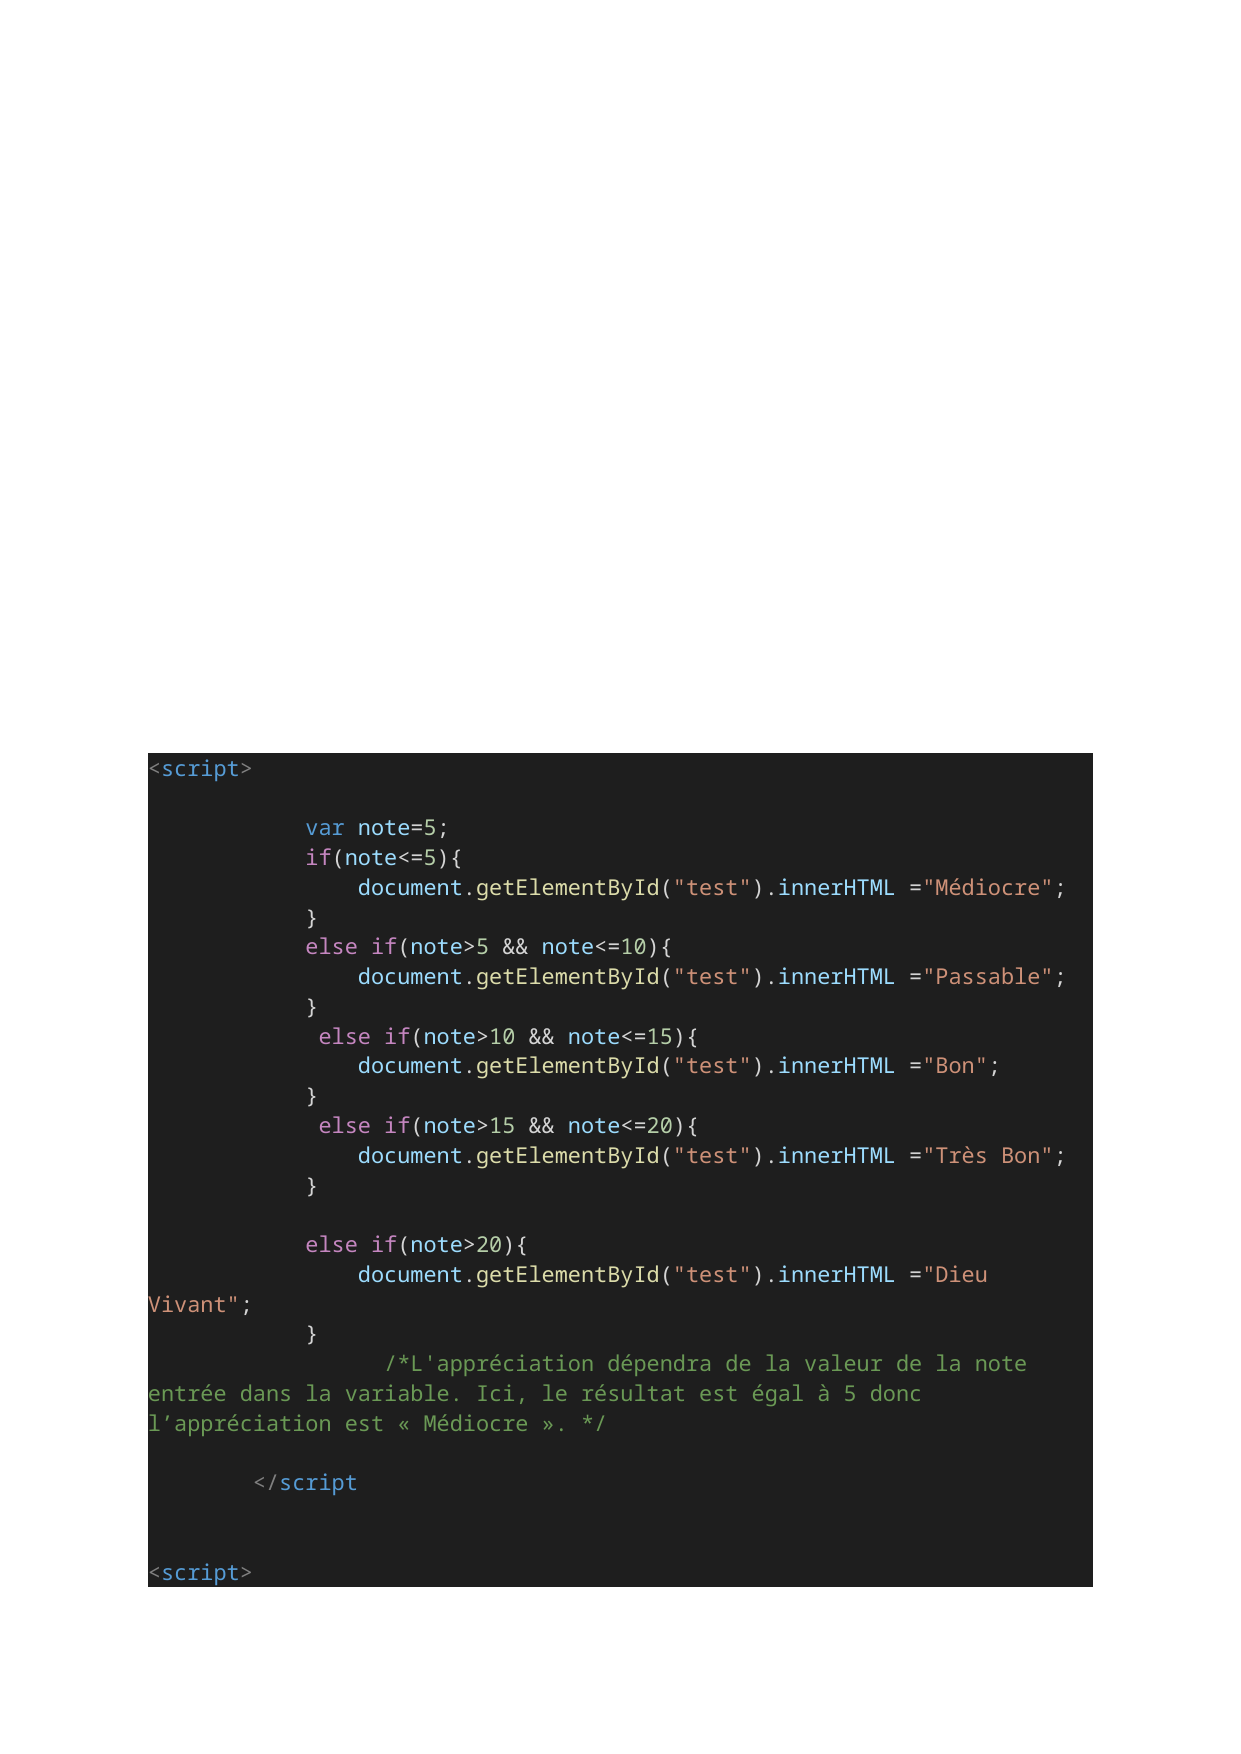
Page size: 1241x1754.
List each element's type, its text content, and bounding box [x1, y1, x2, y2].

text } [148, 1318, 1093, 1348]
text var note=5; [148, 812, 1093, 842]
text } [148, 901, 1093, 931]
text else if(note>15 && note<=20){ [148, 1110, 1093, 1140]
text document.getElementById("test").innerHTML ="Bon"; [148, 1050, 1093, 1080]
text else if(note>20){ [148, 1229, 1093, 1259]
text /*L'appréciation dépendra de la valeur de la note entrée dans la variable. Ici, le résultat est égal à 5 donc l’appréciation est « Médiocre ». */ [148, 1348, 1093, 1438]
text if(note<=5){ [148, 842, 1093, 872]
text else if(note>10 && note<=15){ [148, 1021, 1093, 1050]
text document.getElementById("test").innerHTML ="Très Bon"; [148, 1140, 1093, 1169]
text } [148, 1080, 1093, 1110]
text document.getElementById("test").innerHTML ="Passable"; [148, 961, 1093, 991]
text </script [148, 1467, 1093, 1497]
text <script> [148, 1557, 1093, 1587]
text <script> [148, 753, 1093, 782]
text } [148, 991, 1093, 1021]
text else if(note>5 && note<=10){ [148, 931, 1093, 961]
text document.getElementById("test").innerHTML ="Dieu Vivant"; [148, 1259, 1093, 1318]
text } [148, 1169, 1093, 1199]
text document.getElementById("test").innerHTML ="Médiocre"; [148, 872, 1093, 901]
